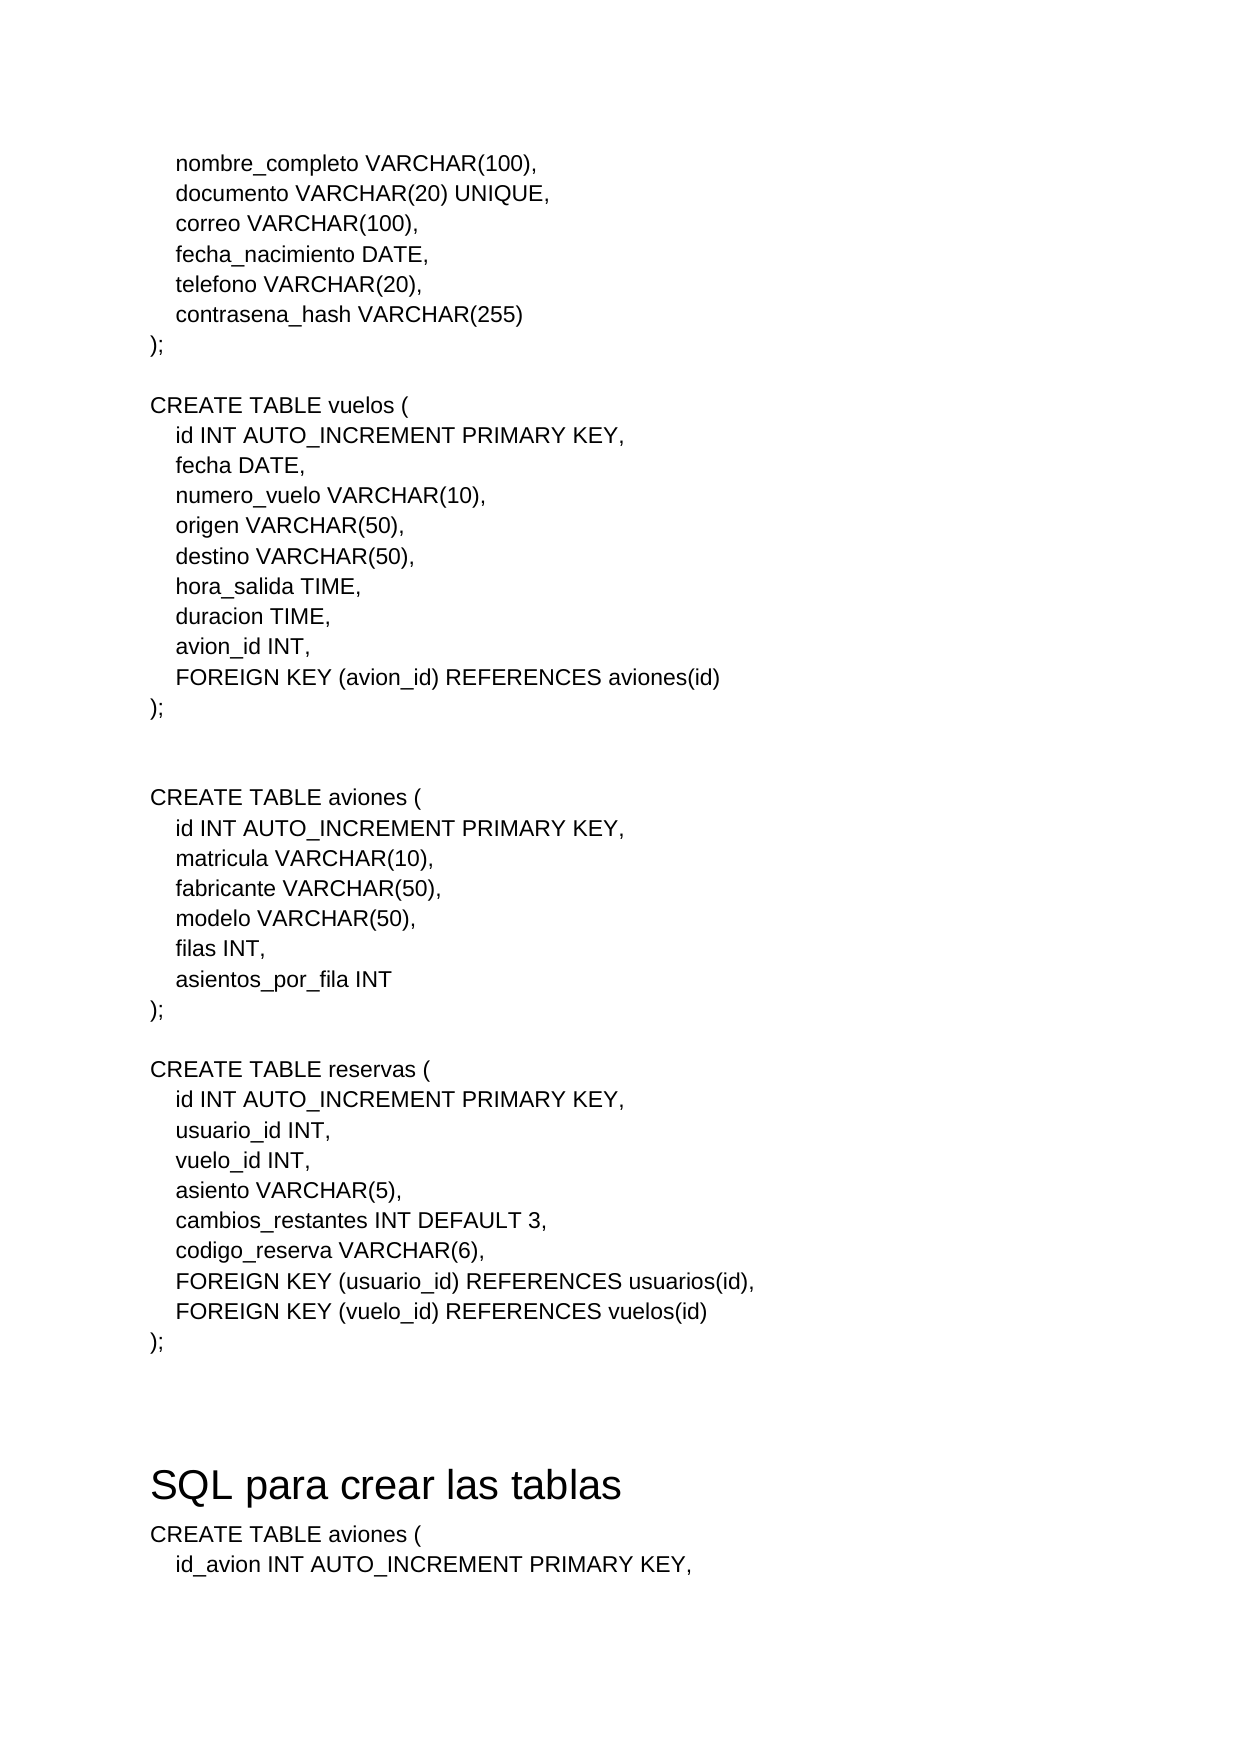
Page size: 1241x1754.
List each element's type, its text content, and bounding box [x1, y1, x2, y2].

text ); [150, 1328, 1090, 1354]
text CREATE TABLE aviones ( [150, 1521, 1090, 1547]
text FOREIGN KEY (vuelo_id) REFERENCES vuelos(id) [150, 1298, 1090, 1324]
text matricula VARCHAR(10), [150, 845, 1090, 871]
text id INT AUTO_INCREMENT PRIMARY KEY, [150, 1086, 1090, 1113]
text ); [150, 694, 1090, 720]
text documento VARCHAR(20) UNIQUE, [150, 180, 1090, 207]
text correo VARCHAR(100), [150, 210, 1090, 237]
text contrasena_hash VARCHAR(255) [150, 301, 1090, 327]
text nombre_completo VARCHAR(100), [150, 150, 1090, 176]
subtitle SQL para crear las tablas [150, 1460, 1090, 1508]
text destino VARCHAR(50), [150, 543, 1090, 569]
text hora_salida TIME, [150, 573, 1090, 599]
text origen VARCHAR(50), [150, 512, 1090, 539]
text duracion TIME, [150, 603, 1090, 629]
text FOREIGN KEY (usuario_id) REFERENCES usuarios(id), [150, 1268, 1090, 1294]
text id_avion INT AUTO_INCREMENT PRIMARY KEY, [150, 1551, 1090, 1577]
text avion_id INT, [150, 633, 1090, 660]
text cambios_restantes INT DEFAULT 3, [150, 1207, 1090, 1234]
text FOREIGN KEY (avion_id) REFERENCES aviones(id) [150, 663, 1090, 690]
text CREATE TABLE vuelos ( [150, 392, 1090, 418]
text ); [150, 331, 1090, 358]
text fecha_nacimiento DATE, [150, 241, 1090, 267]
text telefono VARCHAR(20), [150, 271, 1090, 297]
text asientos_por_fila INT [150, 966, 1090, 992]
text ); [150, 996, 1090, 1022]
text CREATE TABLE aviones ( [150, 784, 1090, 811]
text id INT AUTO_INCREMENT PRIMARY KEY, [150, 814, 1090, 841]
text CREATE TABLE reservas ( [150, 1056, 1090, 1083]
text codigo_reserva VARCHAR(6), [150, 1237, 1090, 1264]
text asiento VARCHAR(5), [150, 1177, 1090, 1203]
text usuario_id INT, [150, 1117, 1090, 1143]
text fabricante VARCHAR(50), [150, 875, 1090, 901]
text numero_vuelo VARCHAR(10), [150, 482, 1090, 509]
text filas INT, [150, 935, 1090, 962]
text vuelo_id INT, [150, 1147, 1090, 1173]
text modelo VARCHAR(50), [150, 905, 1090, 932]
text id INT AUTO_INCREMENT PRIMARY KEY, [150, 422, 1090, 448]
text fecha DATE, [150, 452, 1090, 478]
